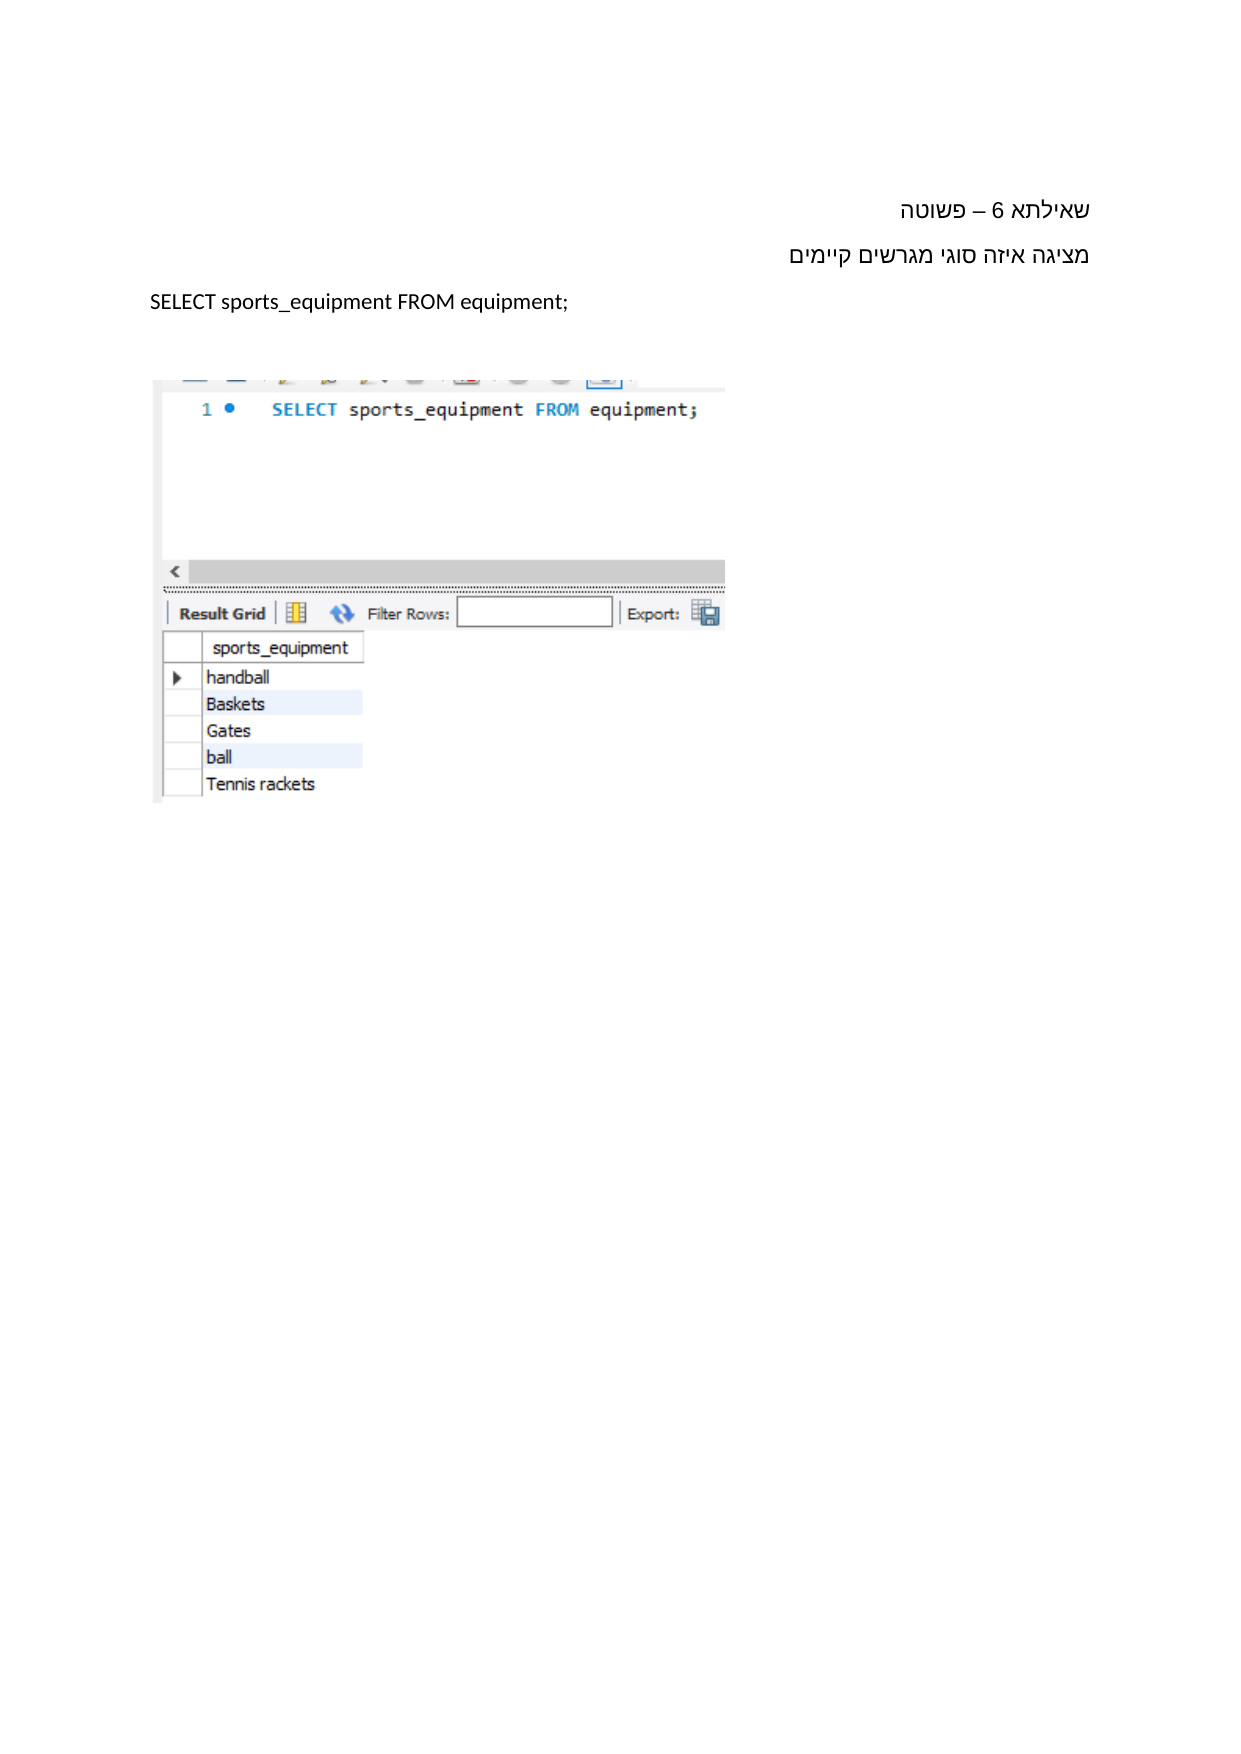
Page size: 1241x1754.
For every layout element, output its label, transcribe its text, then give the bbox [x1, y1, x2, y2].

text מציגה איזה סוגי מגרשים קיימים [150, 242, 1090, 268]
text SELECT sports_equipment FROM equipment; [150, 287, 1090, 315]
text שאילתא 6 – פשוטה [150, 197, 1090, 223]
picture [150, 380, 725, 803]
